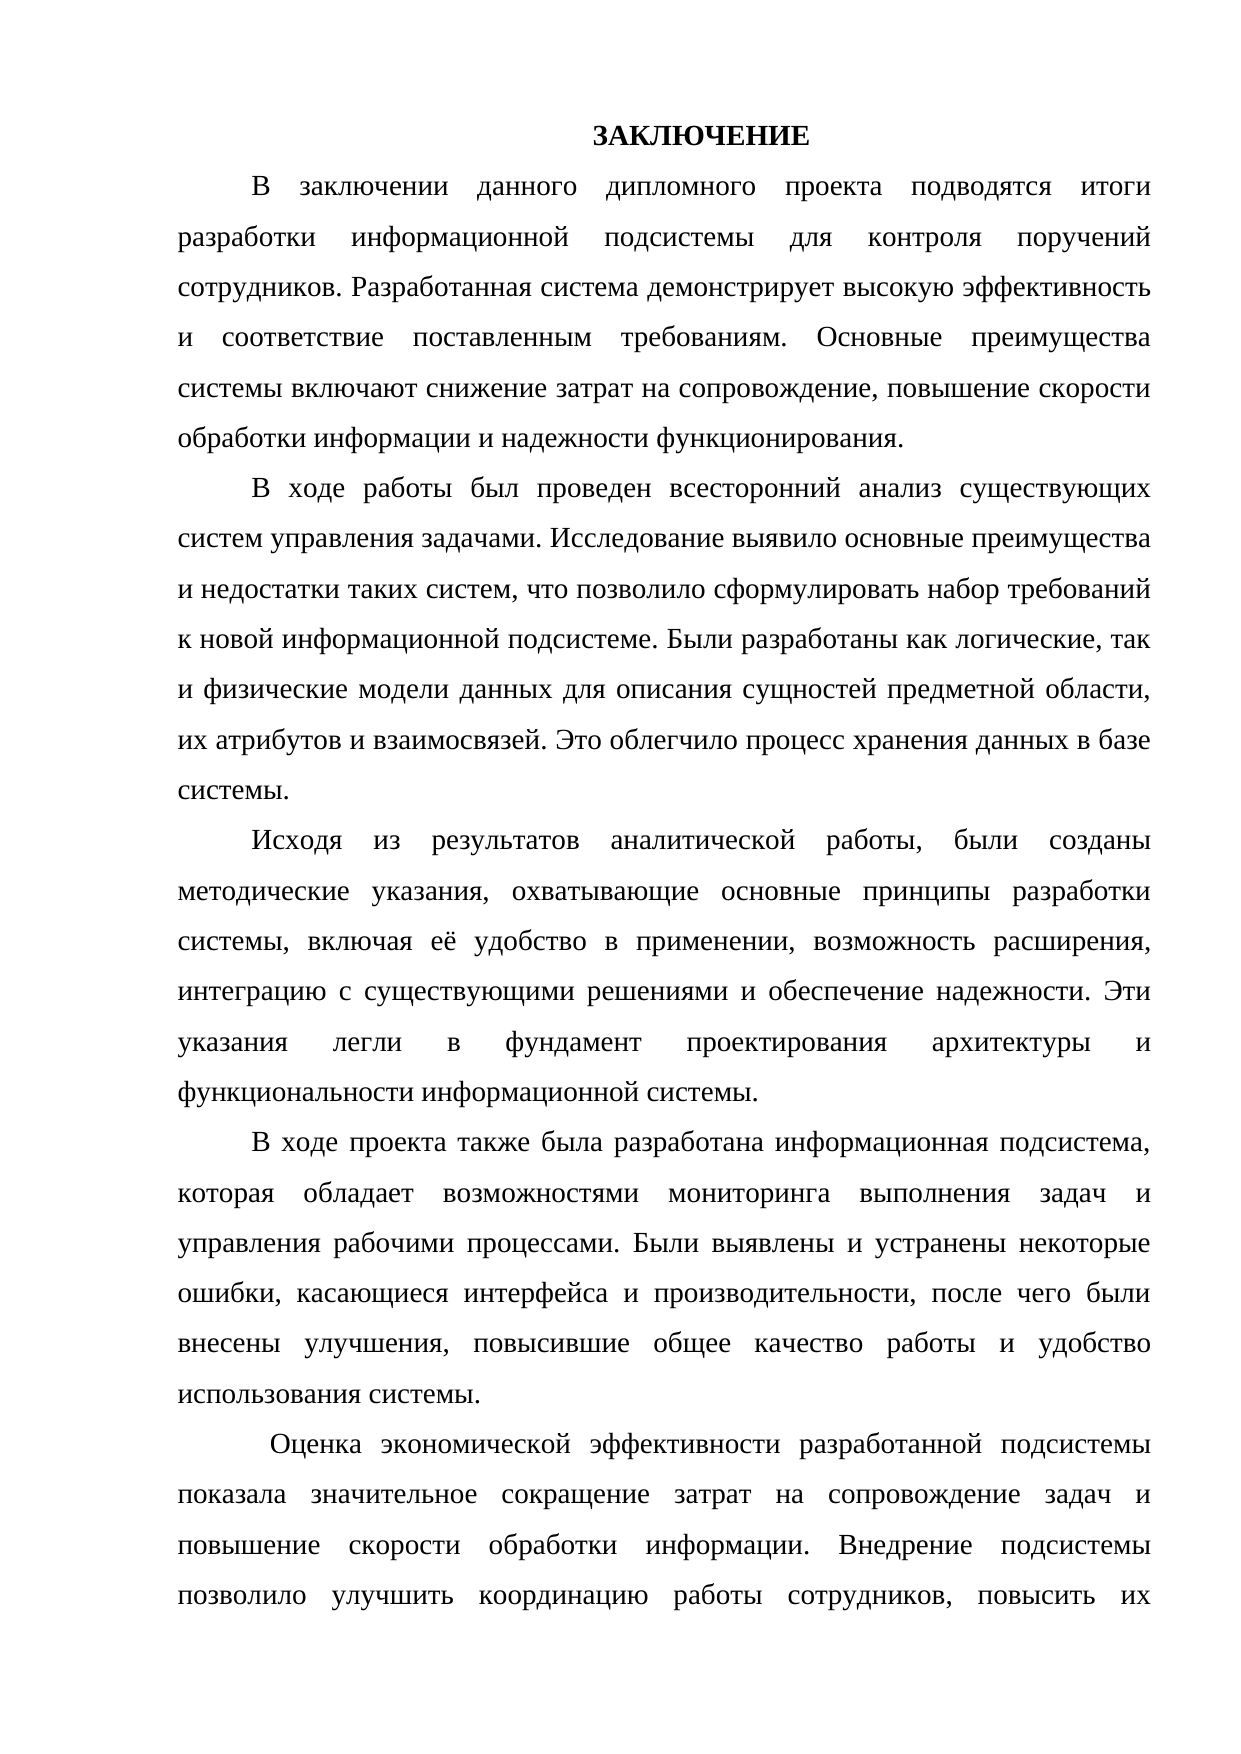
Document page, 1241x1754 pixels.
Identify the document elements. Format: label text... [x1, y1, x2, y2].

subtitle ЗАКЛЮЧЕНИЕ [177, 118, 1152, 152]
text Исходя из результатов аналитической работы, были созданы методические указания, охватывающие основные принципы разработки системы, включая её удобство в применении, возможность расширения, интеграцию с существующими решениями и обеспечение надежности. Эти указания легли в фундамент проектирования архитектуры и функциональности информационной системы. [177, 822, 1152, 1108]
text В заключении данного дипломного проекта подводятся итоги разработки информационной подсистемы для контроля поручений сотрудников. Разработанная система демонстрирует высокую эффективность и соответствие поставленным требованиям. Основные преимущества системы включают снижение затрат на сопровождение, повышение скорости обработки информации и надежности функционирования. [177, 168, 1152, 453]
text В ходе работы был проведен всесторонний анализ существующих систем управления задачами. Исследование выявило основные преимущества и недостатки таких систем, что позволило сформулировать набор требований к новой информационной подсистеме. Были разработаны как логические, так и физические модели данных для описания сущностей предметной области, их атрибутов и взаимосвязей. Это облегчило процесс хранения данных в базе системы. [177, 470, 1152, 806]
text В ходе проекта также была разработана информационная подсистема, которая обладает возможностями мониторинга выполнения задач и управления рабочими процессами. Были выявлены и устранены некоторые ошибки, касающиеся интерфейса и производительности, после чего были внесены улучшения, повысившие общее качество работы и удобство использования системы. [177, 1124, 1152, 1409]
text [177, 1426, 1152, 1611]
